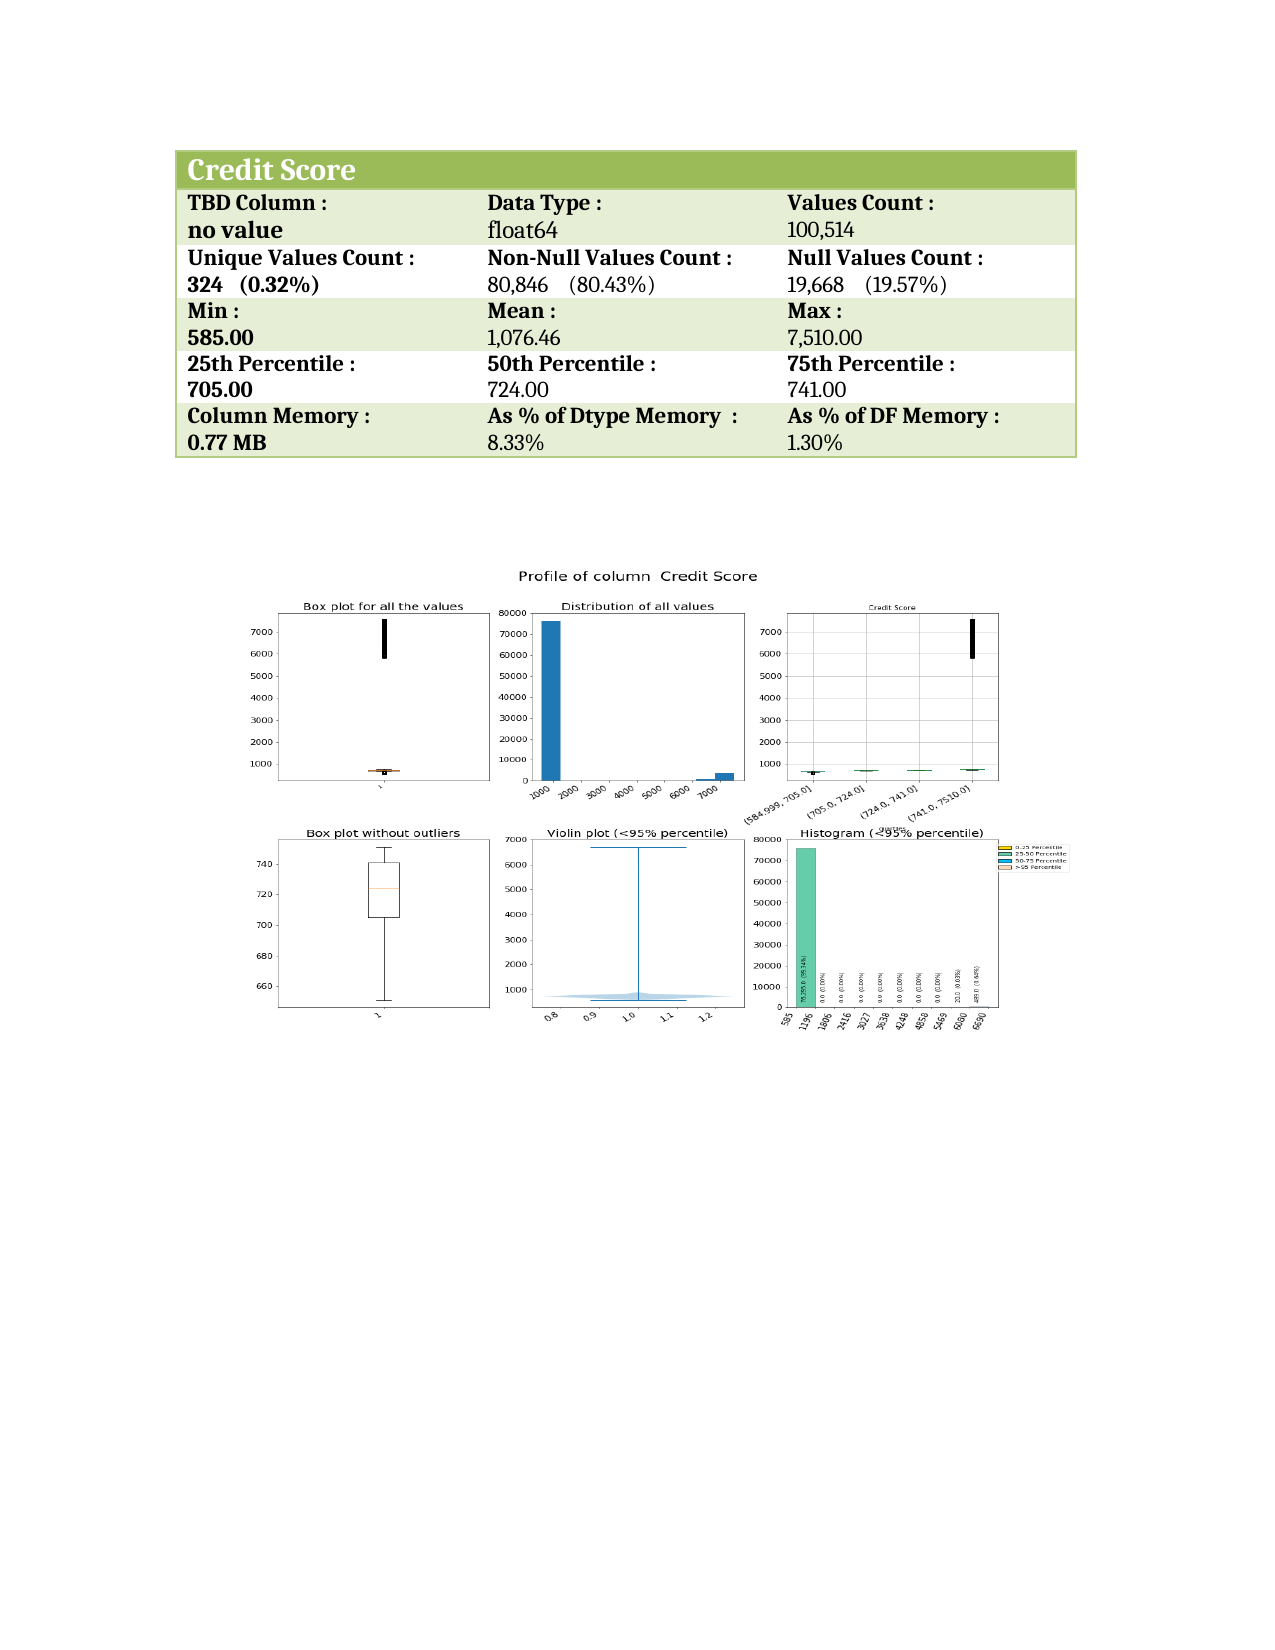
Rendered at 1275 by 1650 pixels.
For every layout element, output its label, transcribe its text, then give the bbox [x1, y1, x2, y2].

table_cell Min : 585.00 [177, 298, 476, 351]
table_cell 25th Percentile : 705.00 [177, 351, 476, 403]
table_cell 75th Percentile : 741.00 [776, 351, 1075, 403]
table_cell As % of Dtype Memory : 8.33% [476, 403, 776, 456]
table_cell 50th Percentile : 724.00 [476, 351, 776, 403]
table_cell TBD Column : no value [177, 190, 476, 245]
table_cell Values Count : 100,514 [776, 190, 1075, 245]
table_cell As % of DF Memory : 1.30% [776, 403, 1075, 456]
table_cell Non-Null Values Count : 80,846 (80.43%) [476, 245, 776, 298]
table_cell Column Memory : 0.77 MB [177, 403, 476, 456]
table_cell Max : 7,510.00 [776, 298, 1075, 351]
table_cell Data Type : float64 [476, 190, 776, 245]
picture [187, 560, 1088, 1086]
table_cell Null Values Count : 19,668 (19.57%) [776, 245, 1075, 298]
table_header Credit Score [177, 152, 1075, 188]
table_cell Mean : 1,076.46 [476, 298, 776, 351]
table_cell Unique Values Count : 324 (0.32%) [177, 245, 476, 298]
